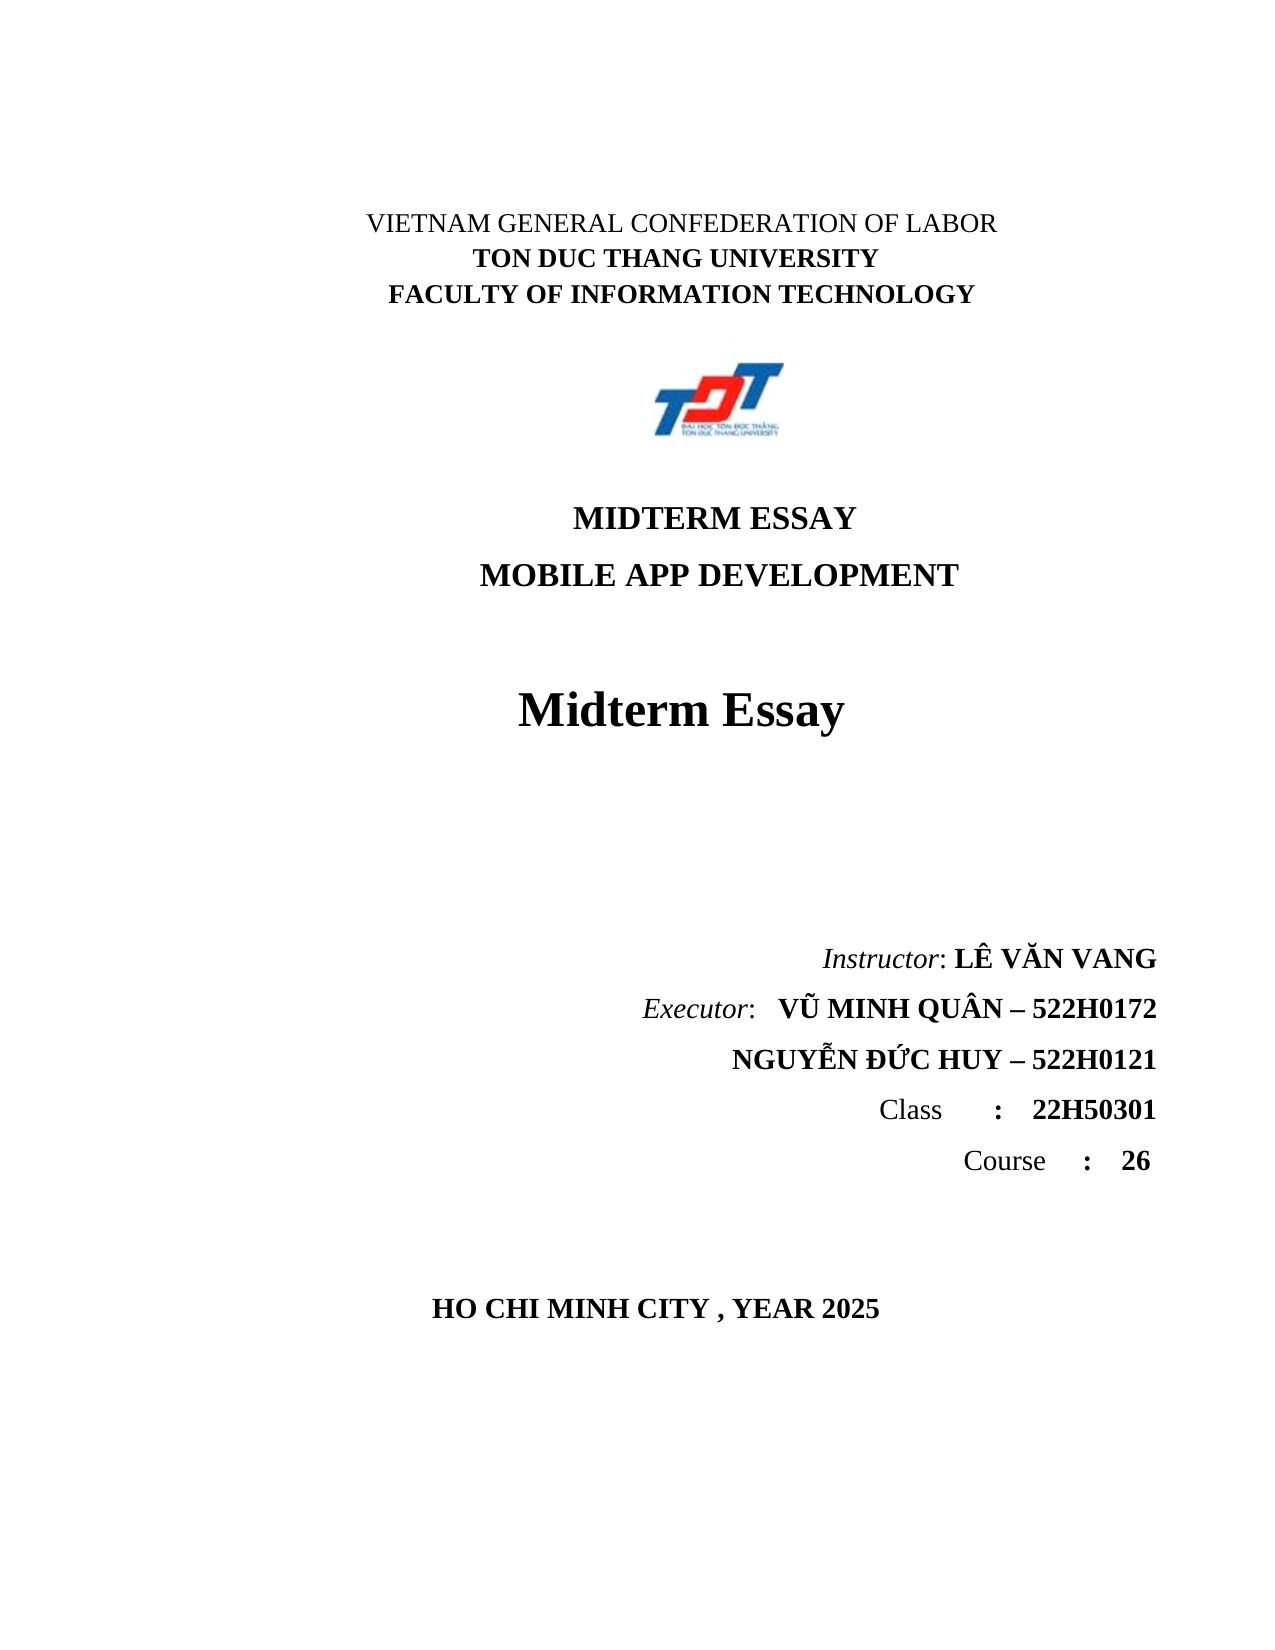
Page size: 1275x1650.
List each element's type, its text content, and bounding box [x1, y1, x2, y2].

picture [654, 342, 785, 465]
text VIETNAM GENERAL CONFEDERATION OF LABOR [207, 207, 1157, 238]
text NGUYỄN ĐỨC HUY – 522H0121 [207, 1042, 1157, 1076]
text Midterm Essay [207, 680, 1157, 738]
text MOBILE APP DEVELOPMENT [207, 556, 1157, 594]
text Class : 22H50301 [207, 1092, 1157, 1126]
text Instructor: LÊ VĂN VANG [207, 941, 1157, 975]
text Executor: VŨ MINH QUÂN – 522H0172 [207, 992, 1157, 1025]
text Course : 26 [882, 1143, 1157, 1176]
text TON DUC THANG UNIVERSITY [357, 242, 1157, 274]
text MIDTERM ESSAY [207, 498, 1157, 536]
text HO CHI MINH CITY , YEAR 2025 [357, 1291, 1157, 1325]
text FACULTY OF INFORMATION TECHNOLOGY [207, 278, 1157, 309]
